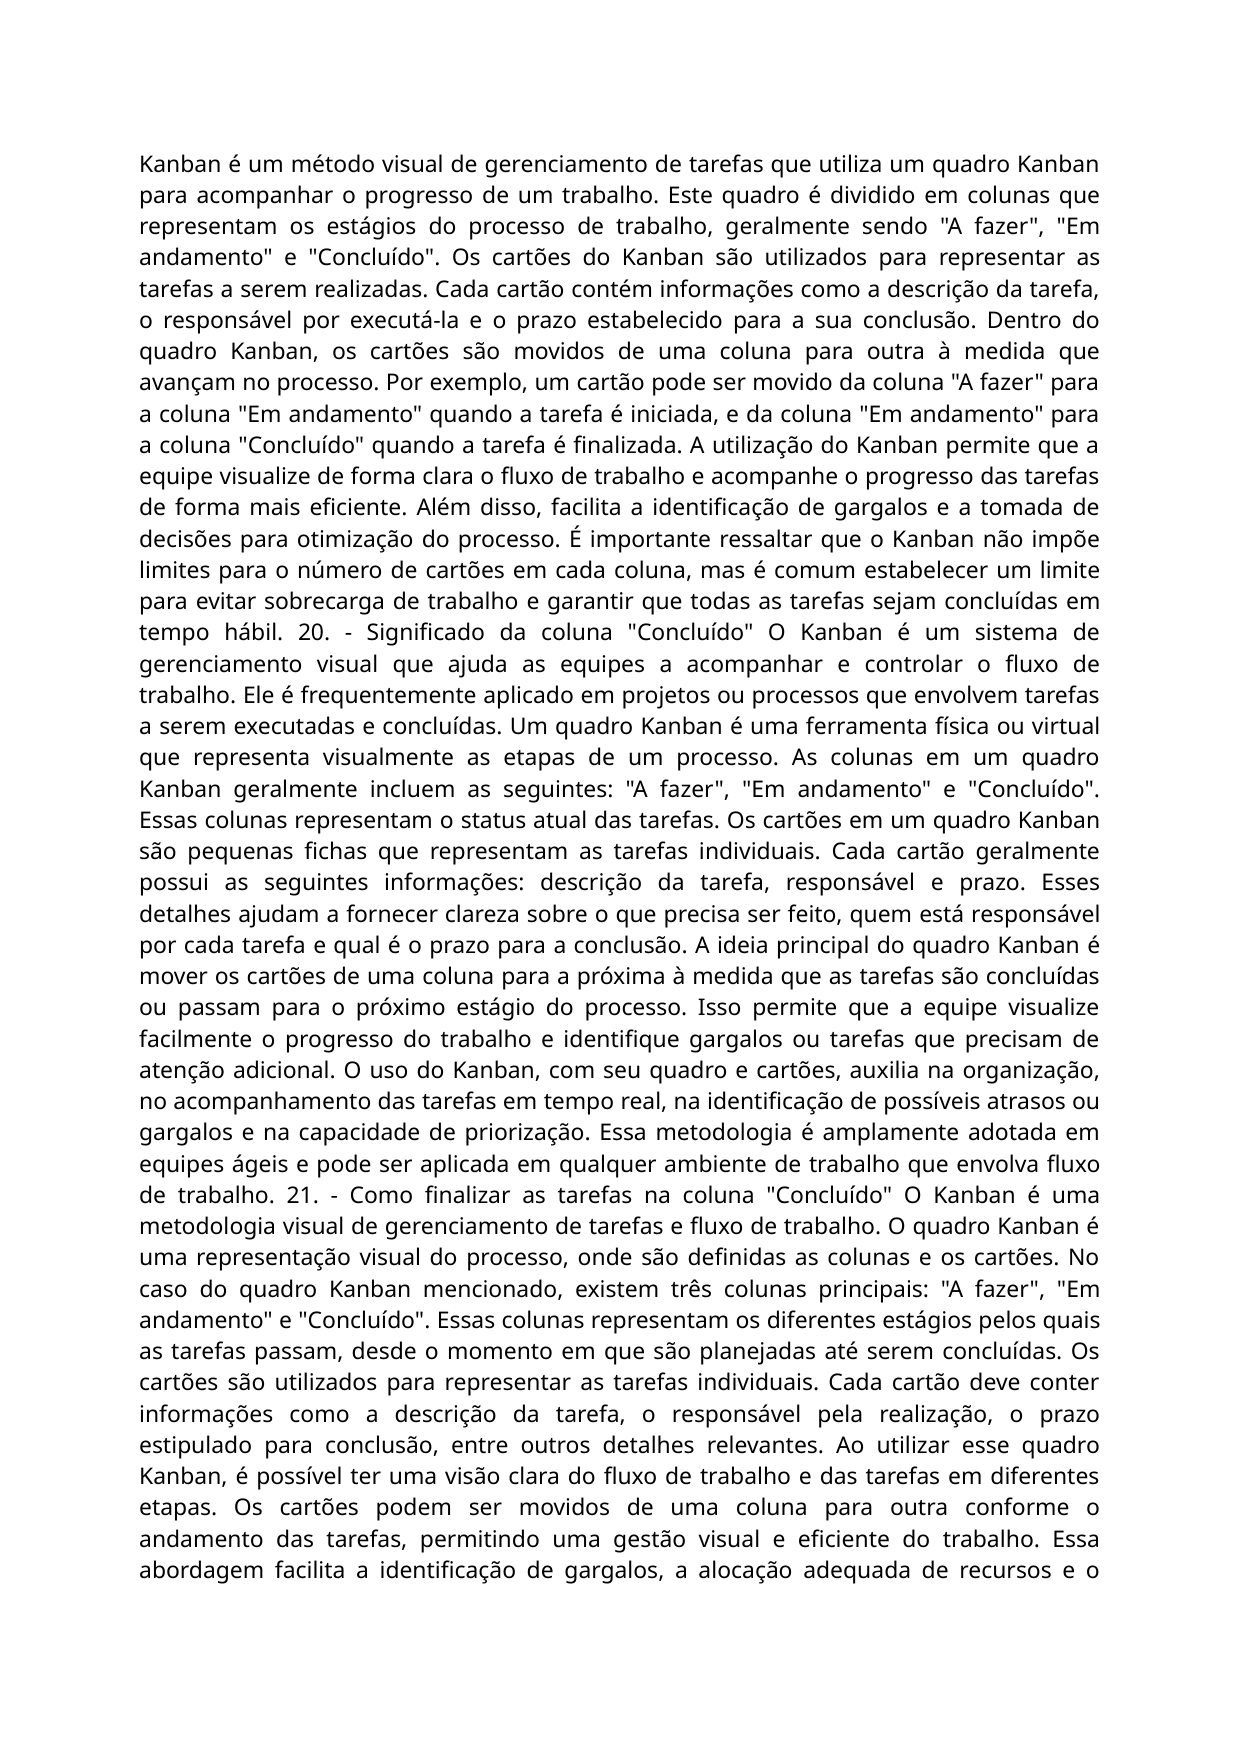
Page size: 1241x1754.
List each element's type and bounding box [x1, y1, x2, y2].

text [139, 148, 1101, 1585]
